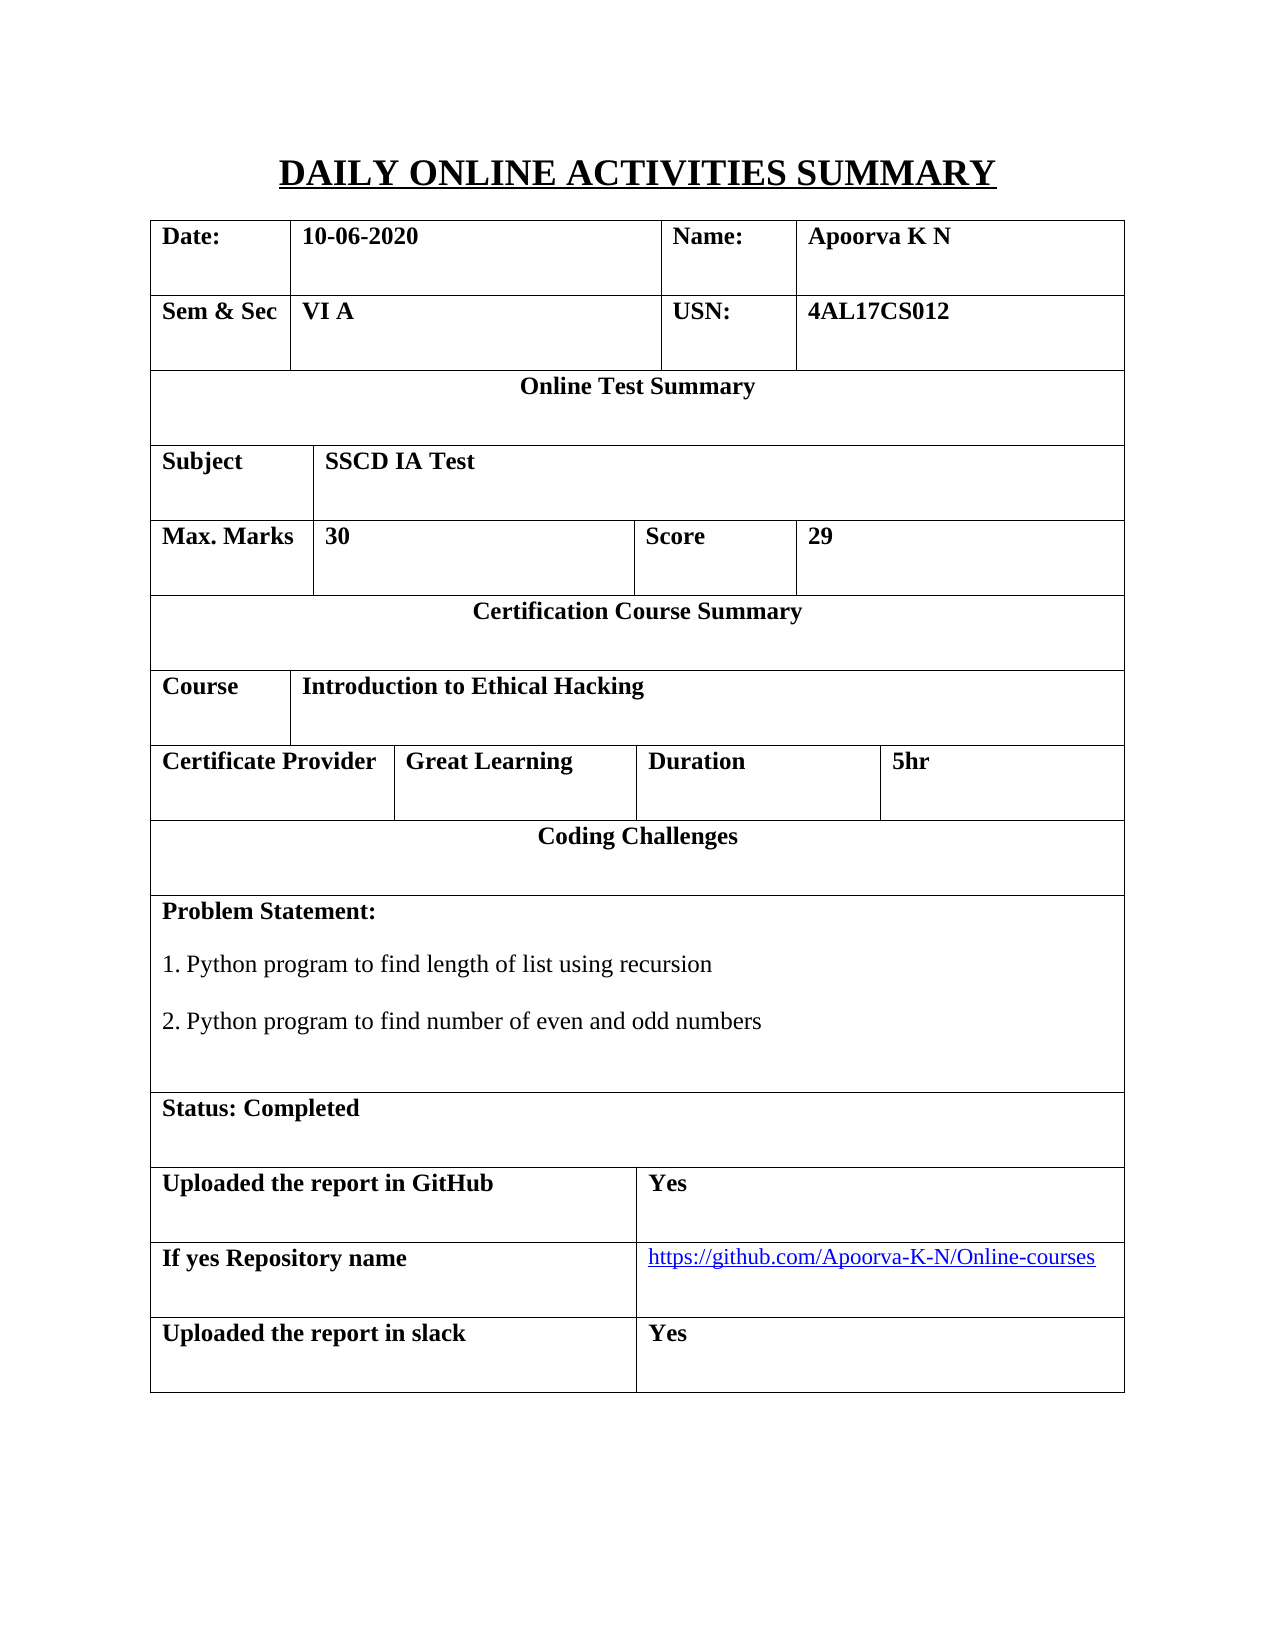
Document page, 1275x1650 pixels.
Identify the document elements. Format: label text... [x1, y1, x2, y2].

table_cell Coding Challenges [151, 821, 1124, 895]
table_cell VI A [291, 296, 661, 370]
table_cell USN: [662, 296, 796, 370]
table_cell Certificate Provider [151, 746, 394, 820]
table_cell https://github.com/Apoorva-K-N/Online-courses [637, 1243, 1124, 1317]
table_cell Duration [637, 746, 880, 820]
table_cell Sem & Sec [151, 296, 290, 370]
table_cell Online Test Summary [151, 371, 1124, 445]
table_header Apoorva K N [797, 221, 1124, 295]
table_cell Yes [637, 1318, 1124, 1392]
table_header Name: [662, 221, 796, 295]
table_cell 5hr [881, 746, 1124, 820]
table_cell Subject [151, 446, 313, 520]
table_cell Uploaded the report in slack [151, 1318, 636, 1392]
table_cell Certification Course Summary [151, 596, 1124, 670]
table_cell If yes Repository name [151, 1243, 636, 1317]
table_header Date: [151, 221, 290, 295]
table_cell Great Learning [395, 746, 636, 820]
table_cell Status: Completed [151, 1093, 1124, 1167]
text DAILY ONLINE ACTIVITIES SUMMARY [150, 150, 1125, 193]
table_header 10-06-2020 [291, 221, 661, 295]
table_cell 4AL17CS012 [797, 296, 1124, 370]
table_cell Yes [637, 1168, 1124, 1242]
table_cell Problem Statement: 1. Python program to find length of list using recursion 2. Python program to find number of even and odd numbers [151, 896, 1124, 1092]
table_cell 30 [314, 521, 634, 595]
table_cell SSCD IA Test [314, 446, 1124, 520]
table_cell Uploaded the report in GitHub [151, 1168, 636, 1242]
table_cell 29 [797, 521, 1124, 595]
table_cell Score [635, 521, 796, 595]
table_cell Introduction to Ethical Hacking [291, 671, 1124, 745]
table_cell Course [151, 671, 290, 745]
table_cell Max. Marks [151, 521, 313, 595]
